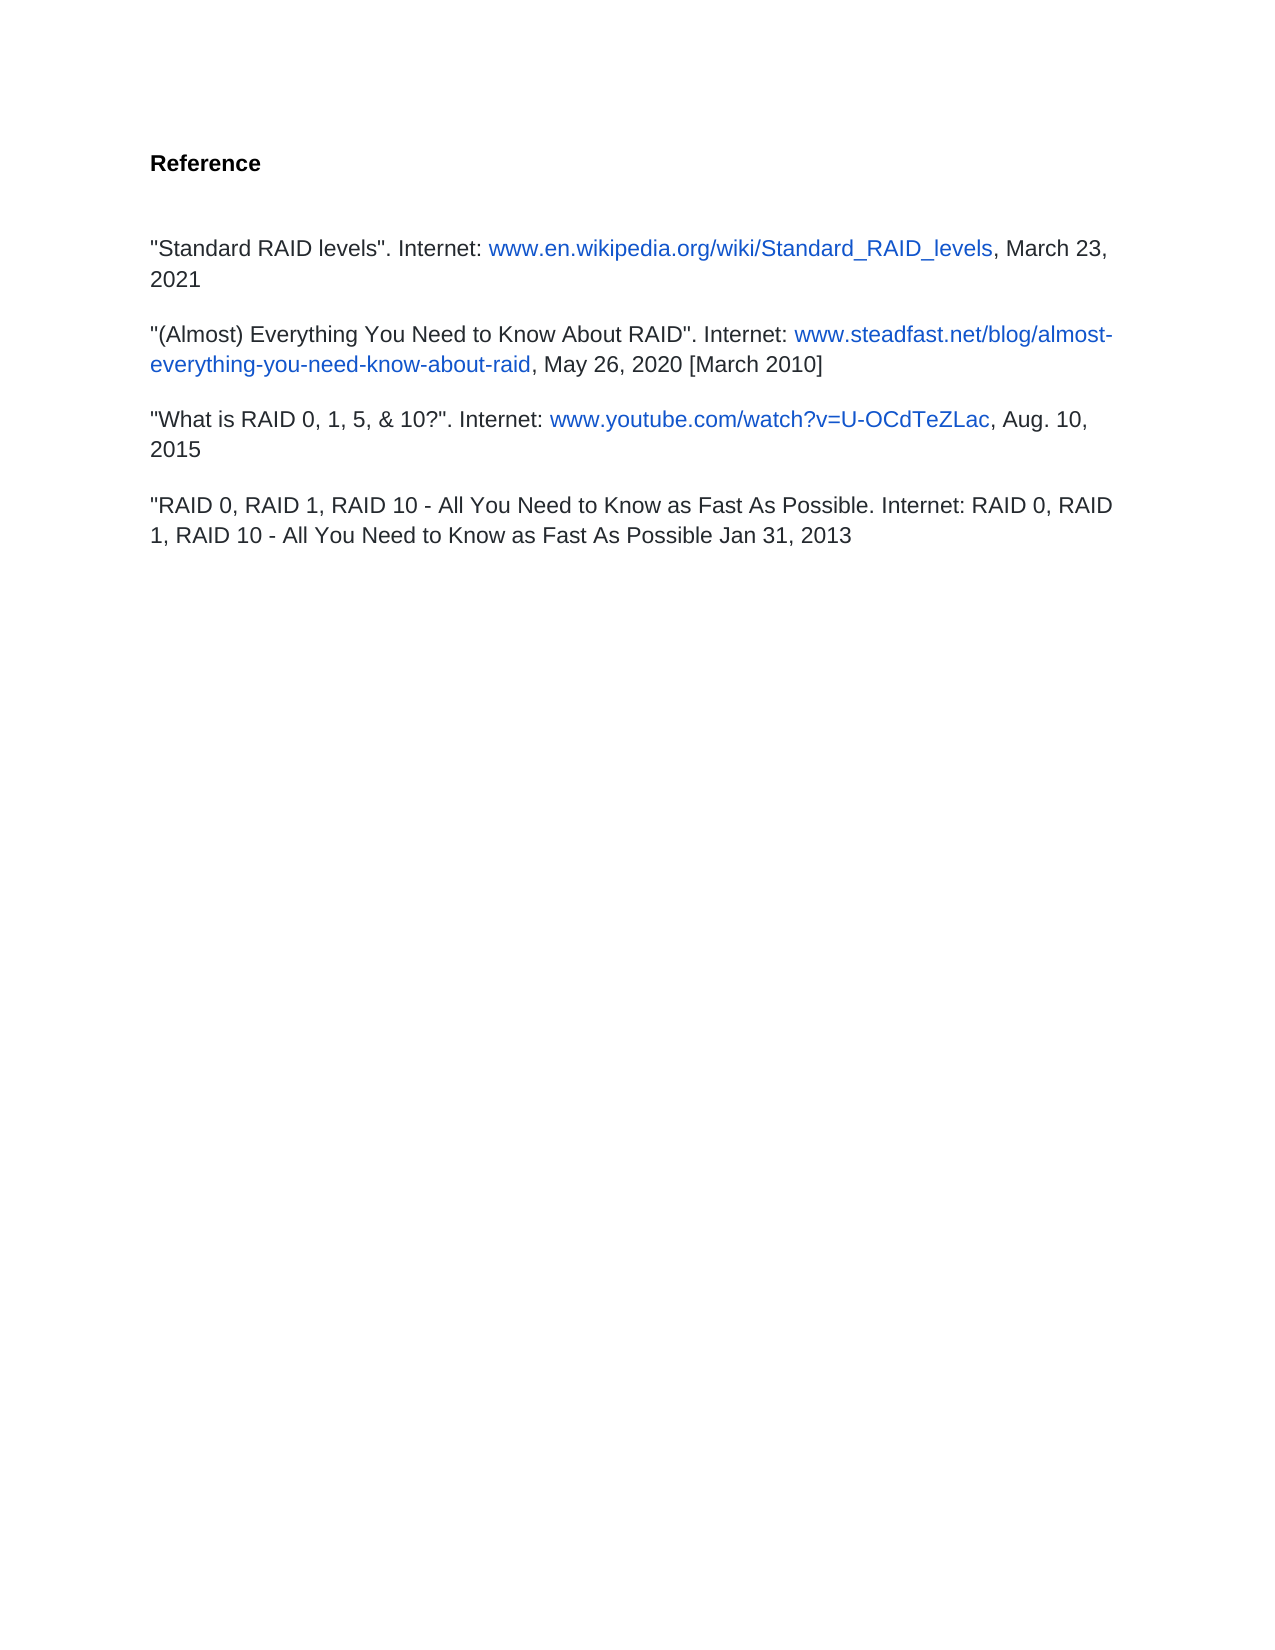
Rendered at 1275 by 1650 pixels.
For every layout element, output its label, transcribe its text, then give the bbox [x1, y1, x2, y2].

text "What is RAID 0, 1, 5, & 10?". Internet: www.youtube.com/watch?v=U-OCdTeZLac, Aug. 10, 2015 [150, 406, 1125, 463]
text "(Almost) Everything You Need to Know About RAID". Internet: www.steadfast.net/blog/almost-everything-you-need-know-about-raid, May 26, 2020 [March 2010] [150, 321, 1125, 377]
text "Standard RAID levels". Internet: www.en.wikipedia.org/wiki/Standard_RAID_levels, March 23, 2021 [150, 235, 1125, 292]
text Reference [150, 150, 1125, 176]
text "RAID 0, RAID 1, RAID 10 - All You Need to Know as Fast As Possible. Internet: RAID 0, RAID 1, RAID 10 - All You Need to Know as Fast As Possible Jan 31, 2013 [150, 492, 1125, 548]
